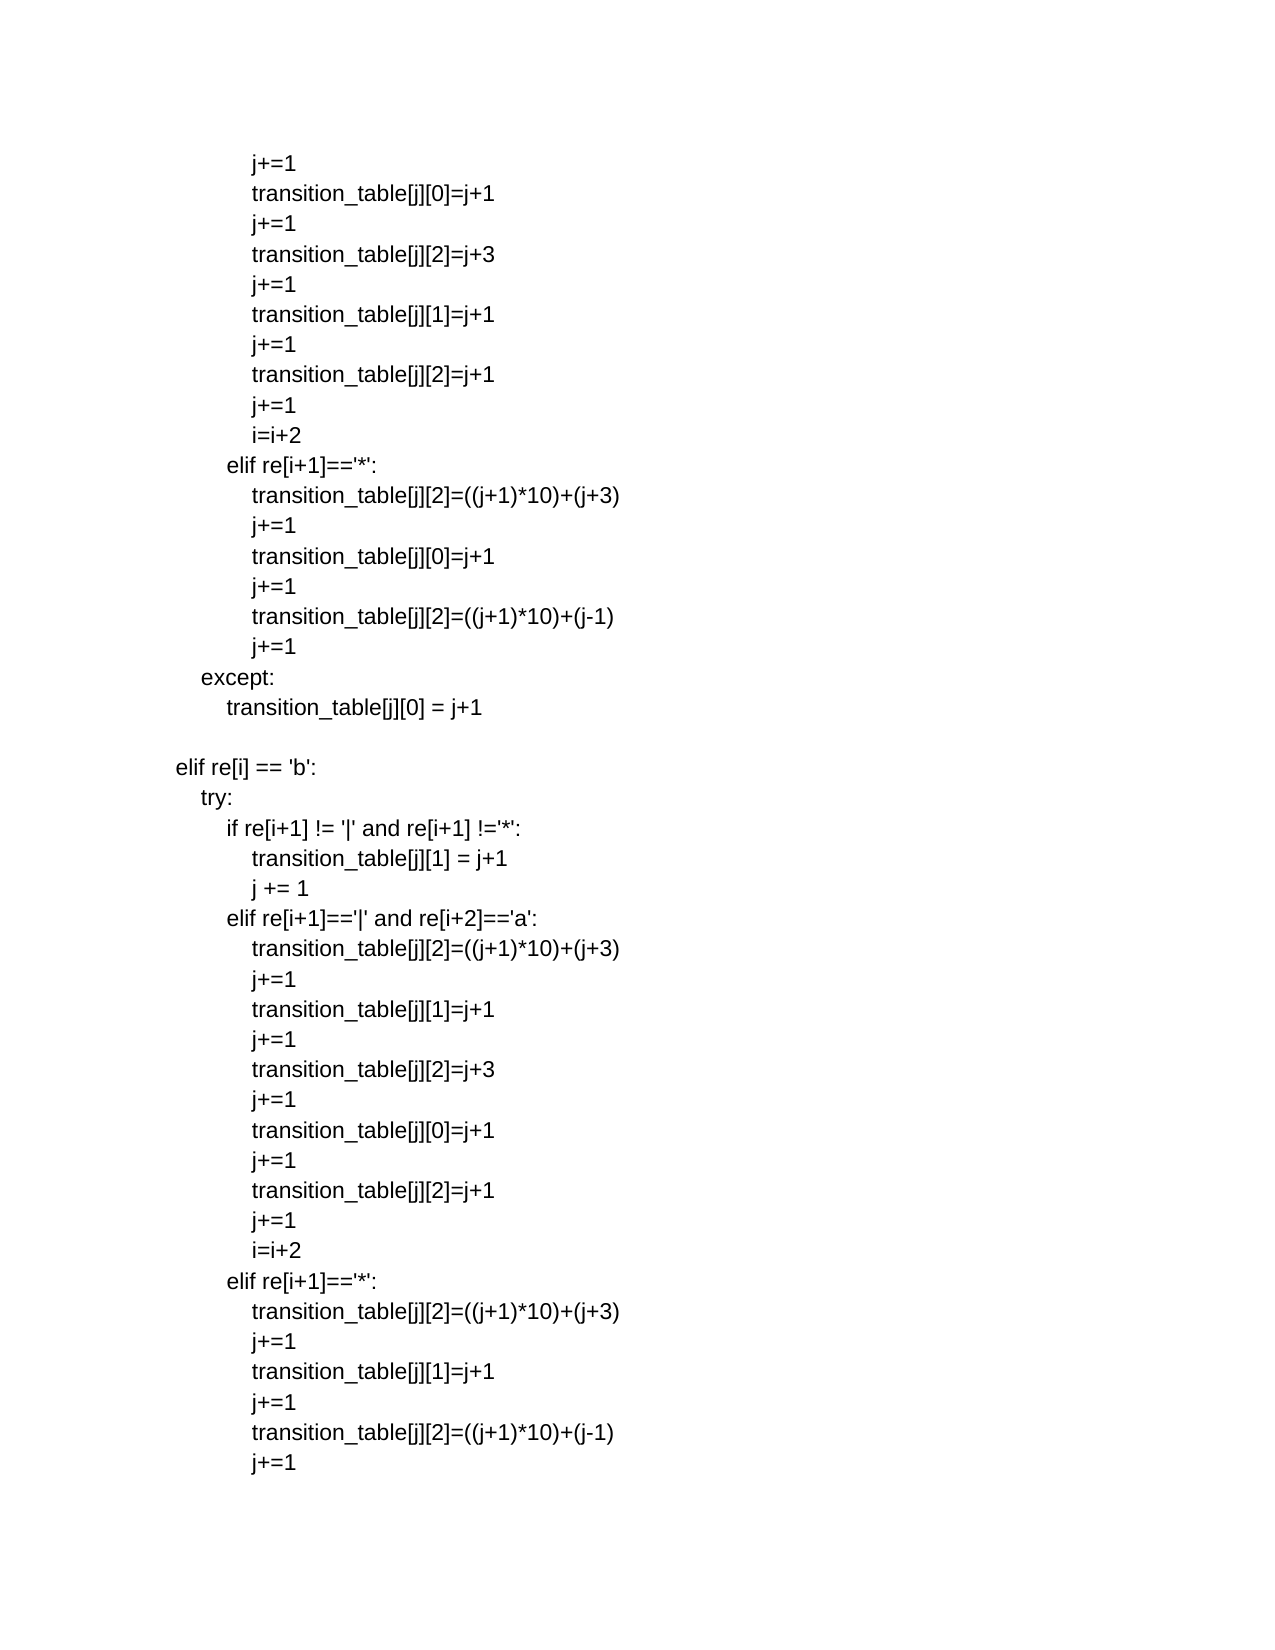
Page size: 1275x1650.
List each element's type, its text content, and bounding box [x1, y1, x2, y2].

text transition_table[j][1]=j+1 [150, 996, 1125, 1022]
text transition_table[j][1] = j+1 [150, 845, 1125, 871]
text transition_table[j][2]=((j+1)*10)+(j+3) [150, 482, 1125, 509]
text j+=1 [150, 512, 1125, 539]
text j+=1 [150, 271, 1125, 297]
text j+=1 [150, 1328, 1125, 1354]
text transition_table[j][0] = j+1 [150, 694, 1125, 720]
text transition_table[j][1]=j+1 [150, 1358, 1125, 1385]
text j+=1 [150, 573, 1125, 599]
text if re[i+1] != '|' and re[i+1] !='*': [150, 814, 1125, 841]
text j+=1 [150, 633, 1125, 660]
text i=i+2 [150, 422, 1125, 448]
text transition_table[j][2]=((j+1)*10)+(j+3) [150, 935, 1125, 962]
text j+=1 [150, 331, 1125, 358]
text j+=1 [150, 210, 1125, 237]
text transition_table[j][0]=j+1 [150, 180, 1125, 207]
text try: [150, 784, 1125, 811]
text j+=1 [150, 150, 1125, 176]
text j+=1 [150, 1026, 1125, 1052]
text elif re[i+1]=='*': [150, 452, 1125, 478]
text except: [150, 663, 1125, 690]
text transition_table[j][2]=j+3 [150, 1056, 1125, 1083]
text elif re[i+1]=='*': [150, 1268, 1125, 1294]
text transition_table[j][2]=j+1 [150, 1177, 1125, 1203]
text transition_table[j][2]=j+3 [150, 241, 1125, 267]
text j+=1 [150, 1207, 1125, 1234]
text elif re[i+1]=='|' and re[i+2]=='a': [150, 905, 1125, 932]
text j+=1 [150, 1449, 1125, 1475]
text transition_table[j][2]=j+1 [150, 361, 1125, 388]
text transition_table[j][2]=((j+1)*10)+(j-1) [150, 603, 1125, 629]
text i=i+2 [150, 1237, 1125, 1264]
text transition_table[j][2]=((j+1)*10)+(j+3) [150, 1298, 1125, 1324]
text transition_table[j][2]=((j+1)*10)+(j-1) [150, 1419, 1125, 1445]
text elif re[i] == 'b': [150, 754, 1125, 781]
text j+=1 [150, 1086, 1125, 1113]
text transition_table[j][1]=j+1 [150, 301, 1125, 327]
text transition_table[j][0]=j+1 [150, 1117, 1125, 1143]
text j+=1 [150, 392, 1125, 418]
text j+=1 [150, 966, 1125, 992]
text j+=1 [150, 1388, 1125, 1415]
text transition_table[j][0]=j+1 [150, 543, 1125, 569]
text j += 1 [150, 875, 1125, 901]
text j+=1 [150, 1147, 1125, 1173]
